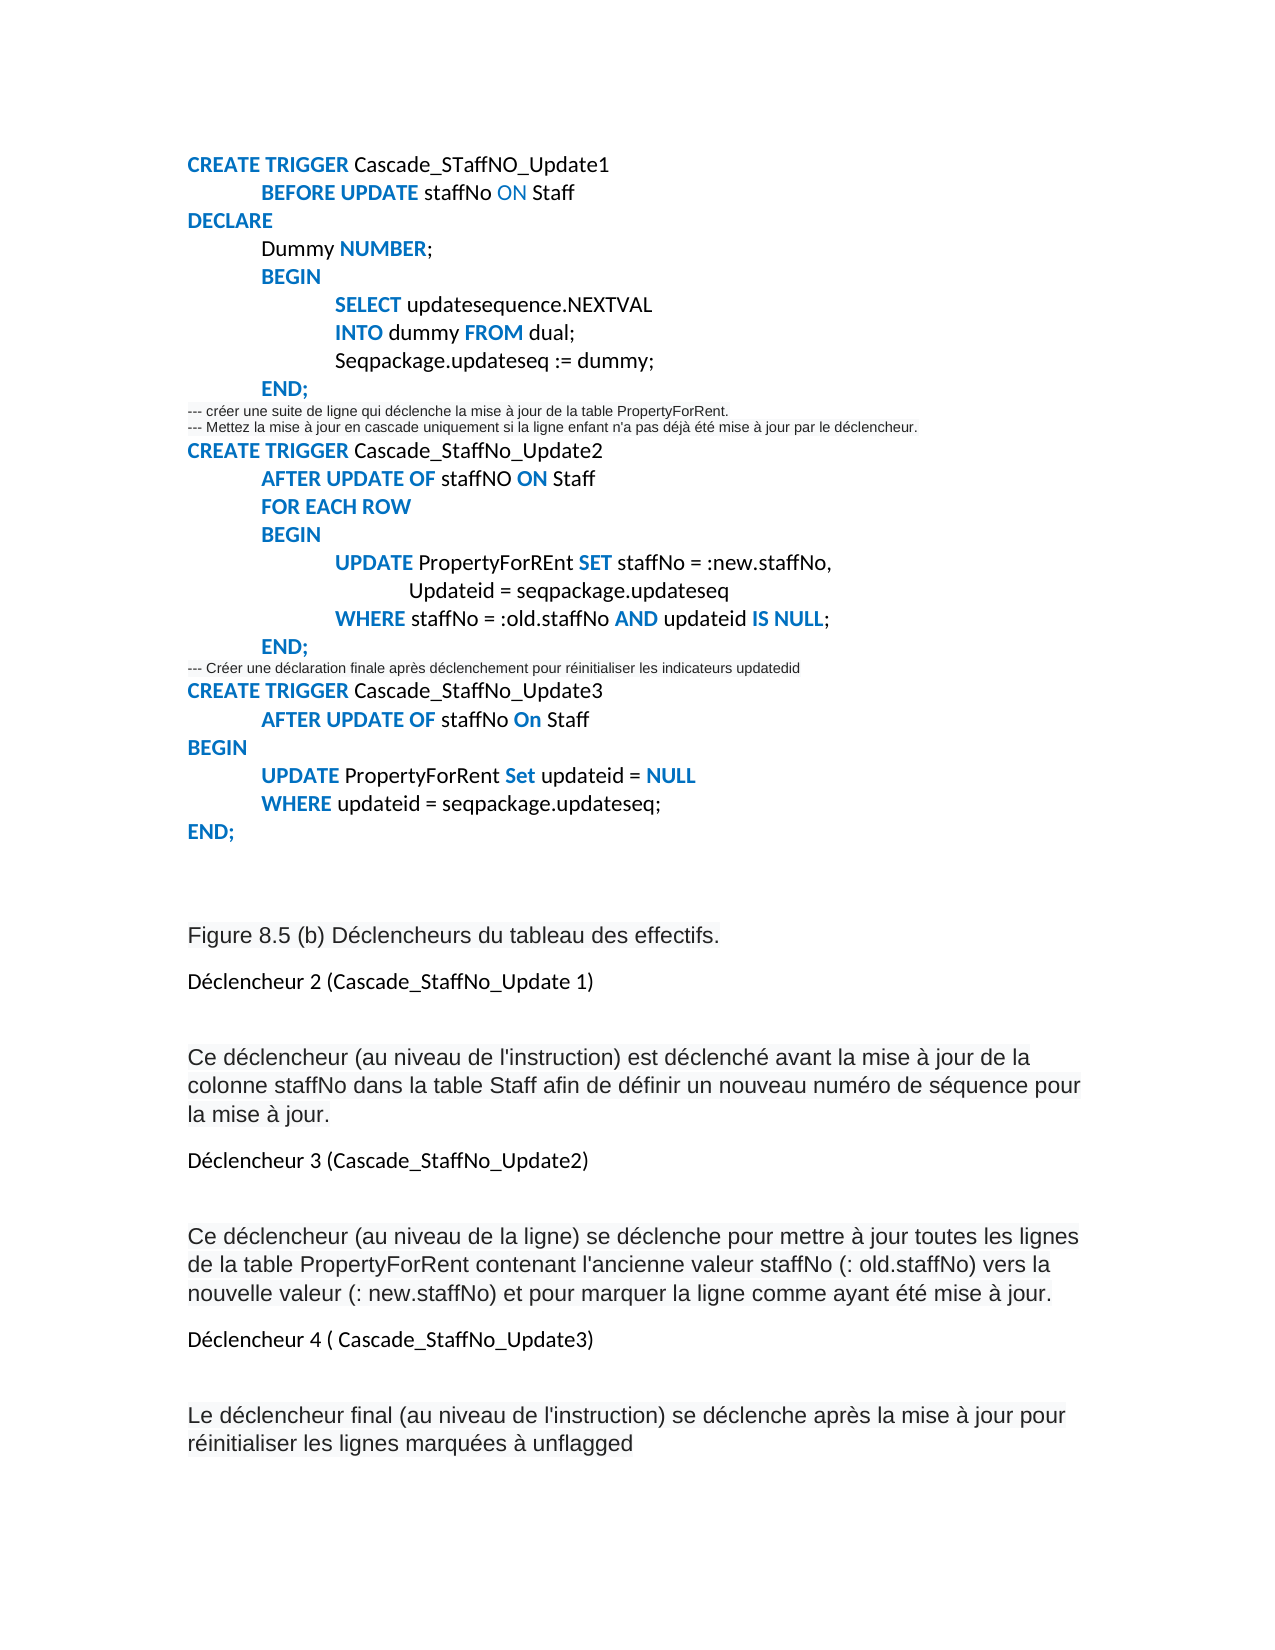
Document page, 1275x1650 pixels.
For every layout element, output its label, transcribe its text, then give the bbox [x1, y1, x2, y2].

text Dummy NUMBER; [187, 234, 1087, 262]
text Ce déclencheur (au niveau de l'instruction) est déclenché avant la mise à jour de la colonne staffNo dans la table Staff afin de définir un nouveau numéro de séquence pour la mise à jour. [187, 1014, 1087, 1127]
text INTO dummy FROM dual; [187, 318, 1087, 346]
text END; --- créer une suite de ligne qui déclenche la mise à jour de la table PropertyForRent. --- Mettez la mise à jour en cascade uniquement si la ligne enfant n'a pas déjà été mise à jour par le déclencheur. [187, 374, 1087, 436]
text END; --- Créer une déclaration finale après déclenchement pour réinitialiser les indicateurs updatedid [187, 632, 1087, 677]
text Ce déclencheur (au niveau de la ligne) se déclenche pour mettre à jour toutes les lignes de la table PropertyForRent contenant l'ancienne valeur staffNo (: old.staffNo) vers la nouvelle valeur (: new.staffNo) et pour marquer la ligne comme ayant été mise à jour. [187, 1193, 1087, 1306]
text SELECT updatesequence.NEXTVAL [187, 290, 1087, 318]
text BEFORE UPDATE staffNo ON Staff [187, 178, 1087, 206]
text CREATE TRIGGER Cascade_StaffNo_Update2 [187, 436, 1087, 464]
text END; [187, 817, 1087, 845]
text Déclencheur 3 (Cascade_StaffNo_Update2) [187, 1146, 1087, 1174]
text Déclencheur 4 ( Cascade_StaffNo_Update3) [187, 1325, 1087, 1353]
text CREATE TRIGGER Cascade_STaffNO_Update1 [187, 150, 1087, 178]
text Updateid = seqpackage.updateseq [187, 576, 1087, 604]
text DECLARE [187, 206, 1087, 234]
text CREATE TRIGGER Cascade_StaffNo_Update3 [187, 677, 1087, 705]
text Seqpackage.updateseq := dummy; [187, 346, 1087, 374]
text FOR EACH ROW [187, 492, 1087, 520]
text Figure 8.5 (b) Déclencheurs du tableau des effectifs. [187, 892, 1087, 948]
text UPDATE PropertyForRent Set updateid = NULL [187, 761, 1087, 789]
text Le déclencheur final (au niveau de l'instruction) se déclenche après la mise à jour pour réinitialiser les lignes marquées à unflagged [187, 1372, 1087, 1457]
text AFTER UPDATE OF staffNO ON Staff [187, 464, 1087, 492]
text BEGIN [187, 262, 1087, 290]
text WHERE staffNo = :old.staffNo AND updateid IS NULL; [187, 604, 1087, 632]
text UPDATE PropertyForREnt SET staffNo = :new.staffNo, [187, 548, 1087, 576]
text BEGIN [187, 520, 1087, 548]
text WHERE updateid = seqpackage.updateseq; [187, 789, 1087, 817]
text AFTER UPDATE OF staffNo On Staff [187, 705, 1087, 733]
text BEGIN [187, 733, 1087, 761]
text Déclencheur 2 (Cascade_StaffNo_Update 1) [187, 967, 1087, 995]
